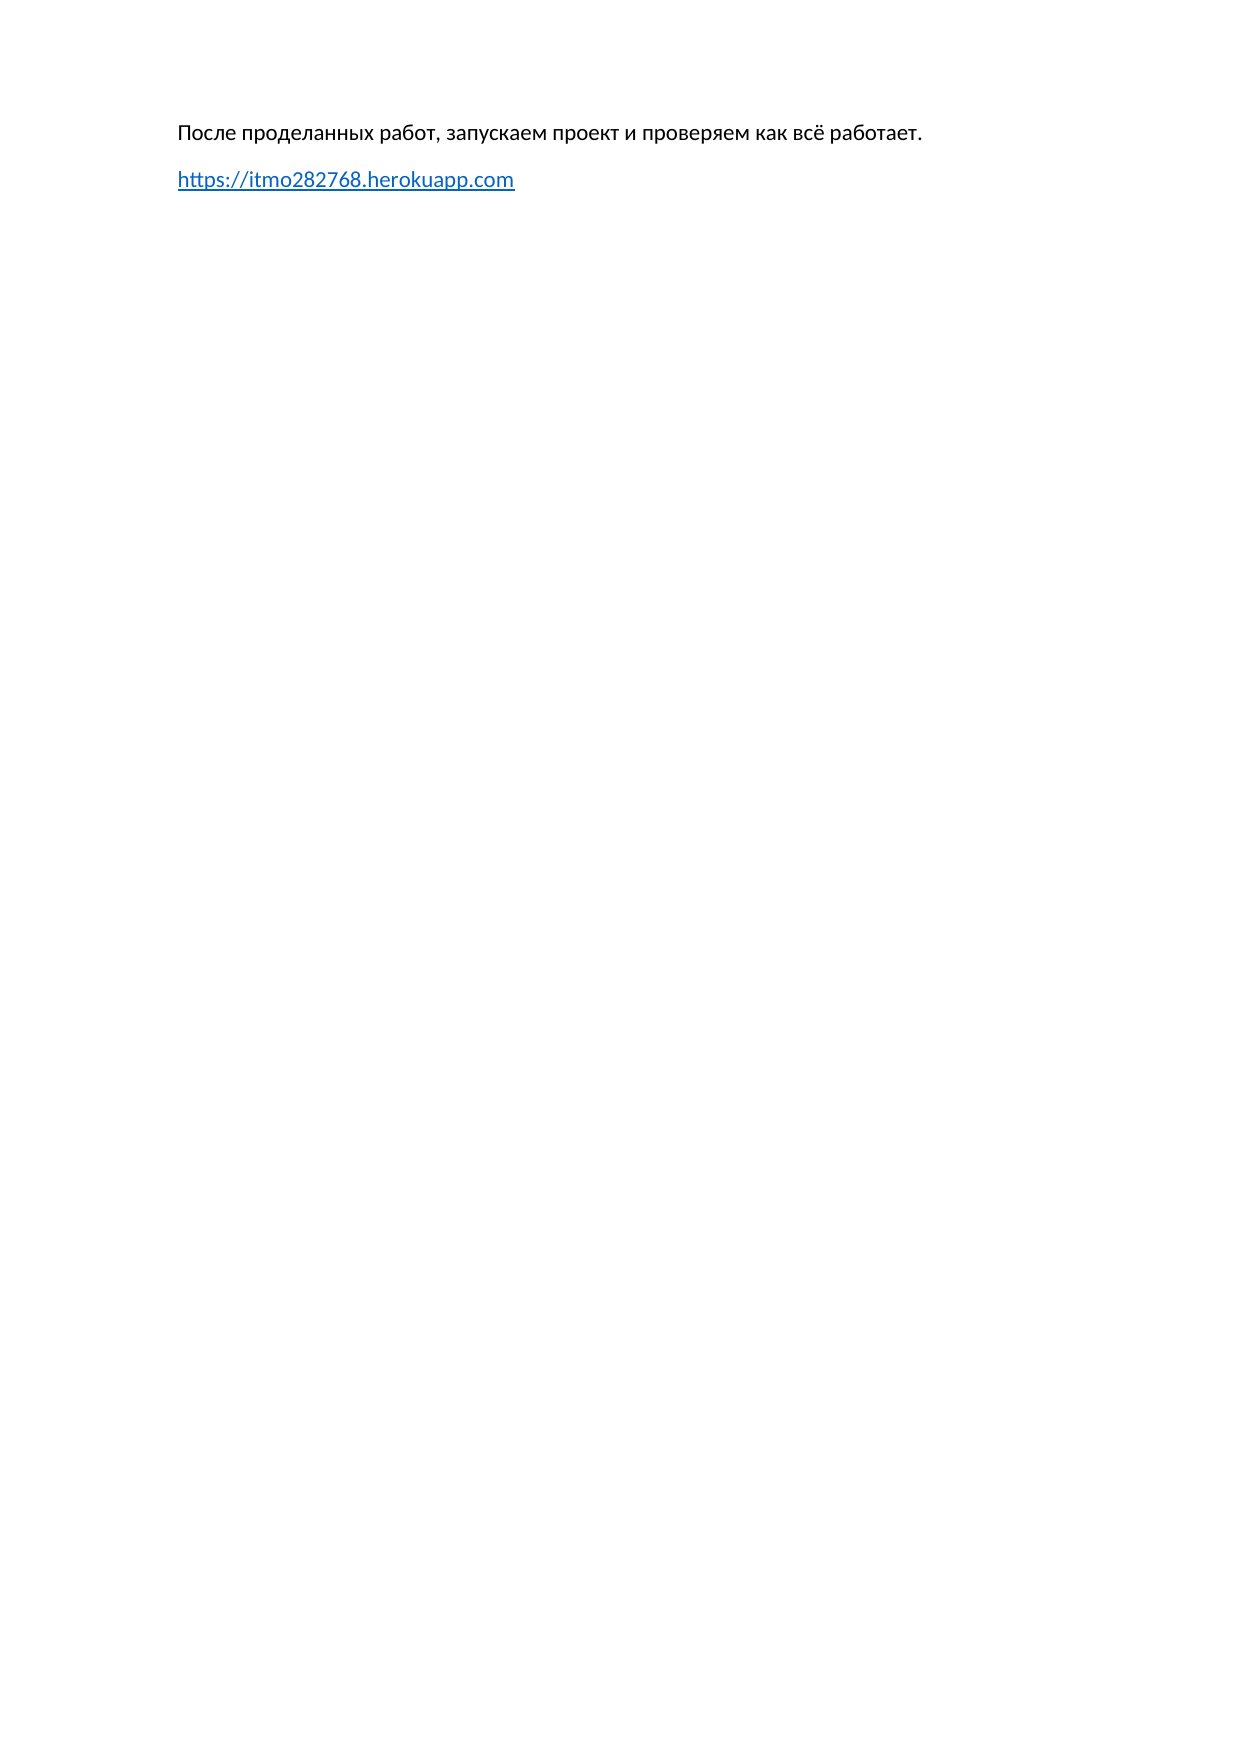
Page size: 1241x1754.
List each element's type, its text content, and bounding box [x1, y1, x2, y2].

text После проделанных работ, запускаем проект и проверяем как всё работает. [177, 118, 1152, 146]
text https://itmo282768.herokuapp.com [177, 165, 1152, 193]
